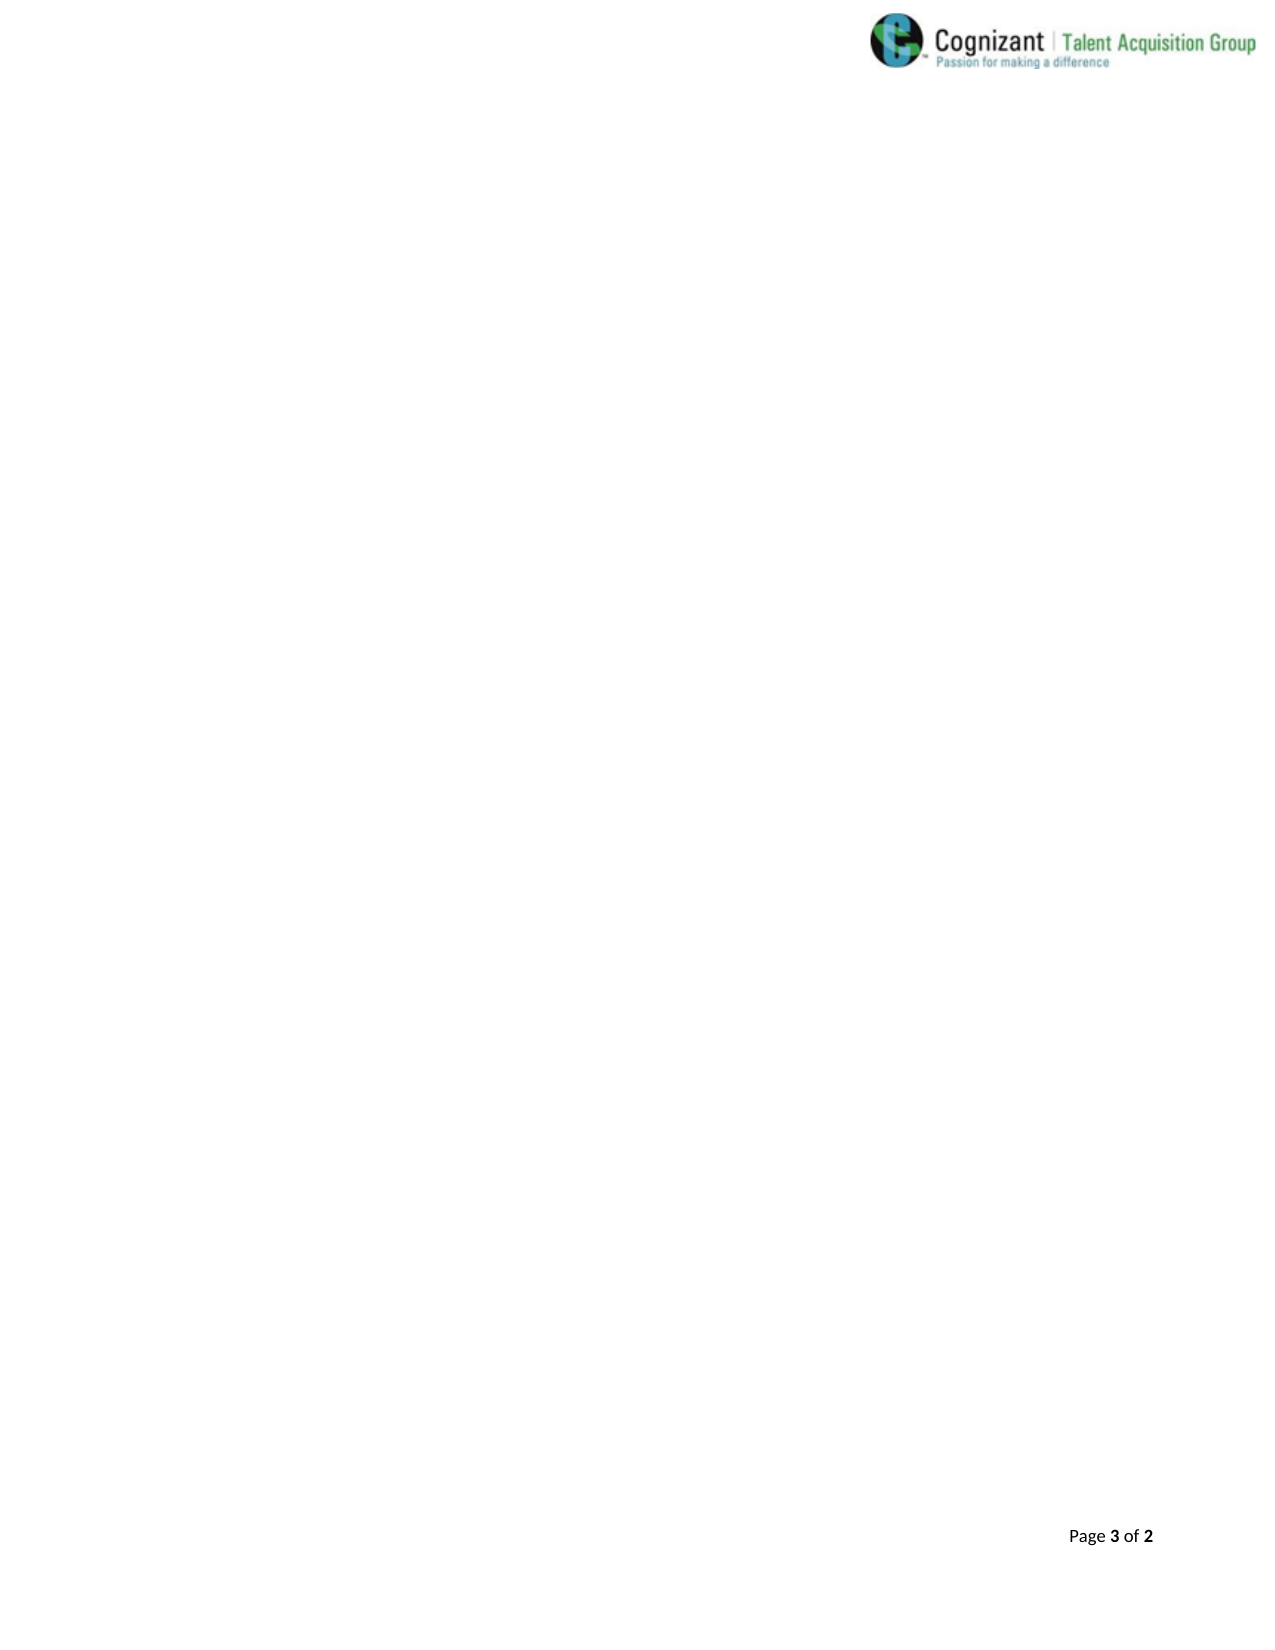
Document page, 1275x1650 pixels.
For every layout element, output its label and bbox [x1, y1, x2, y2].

picture [859, 9, 1266, 69]
